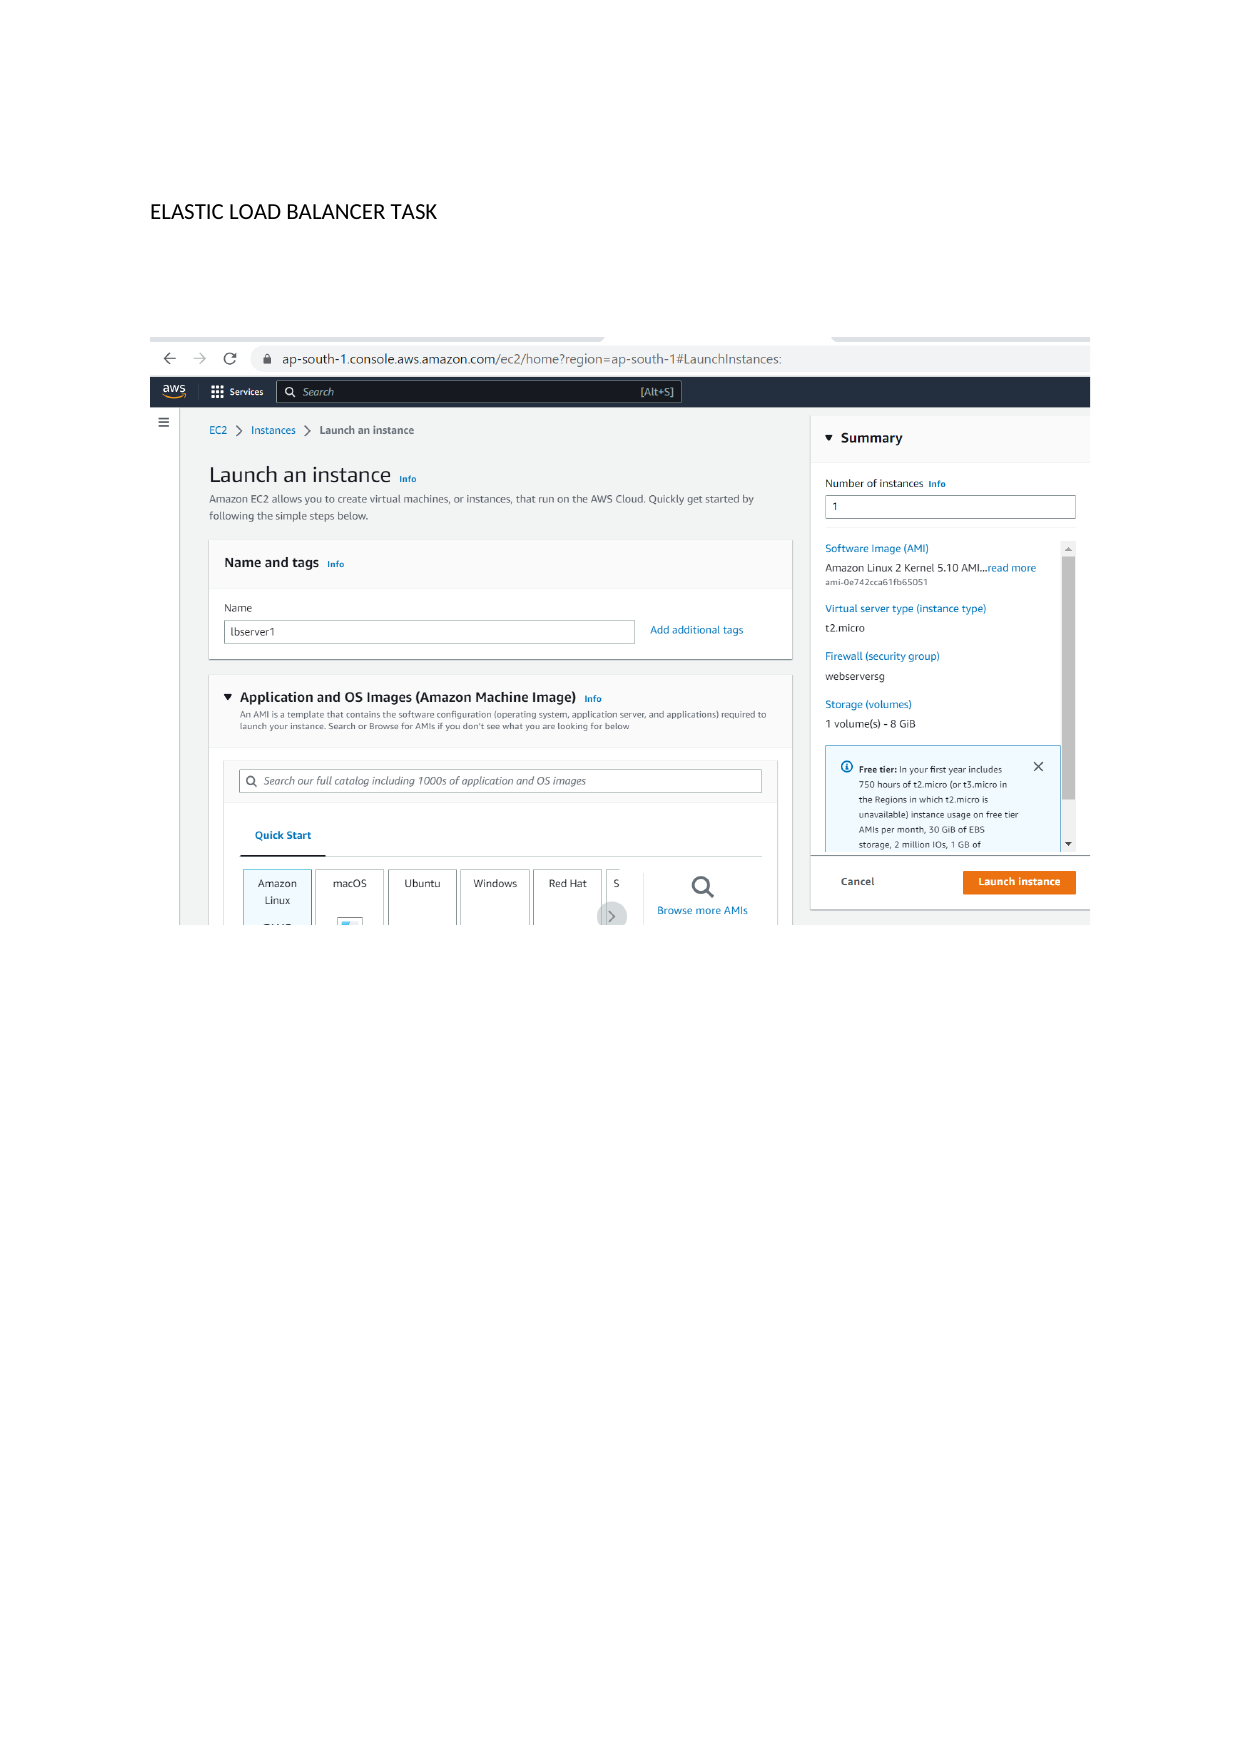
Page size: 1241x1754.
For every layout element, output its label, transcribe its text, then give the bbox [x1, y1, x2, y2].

picture [150, 337, 1091, 925]
text ELASTIC LOAD BALANCER TASK [150, 197, 1090, 225]
